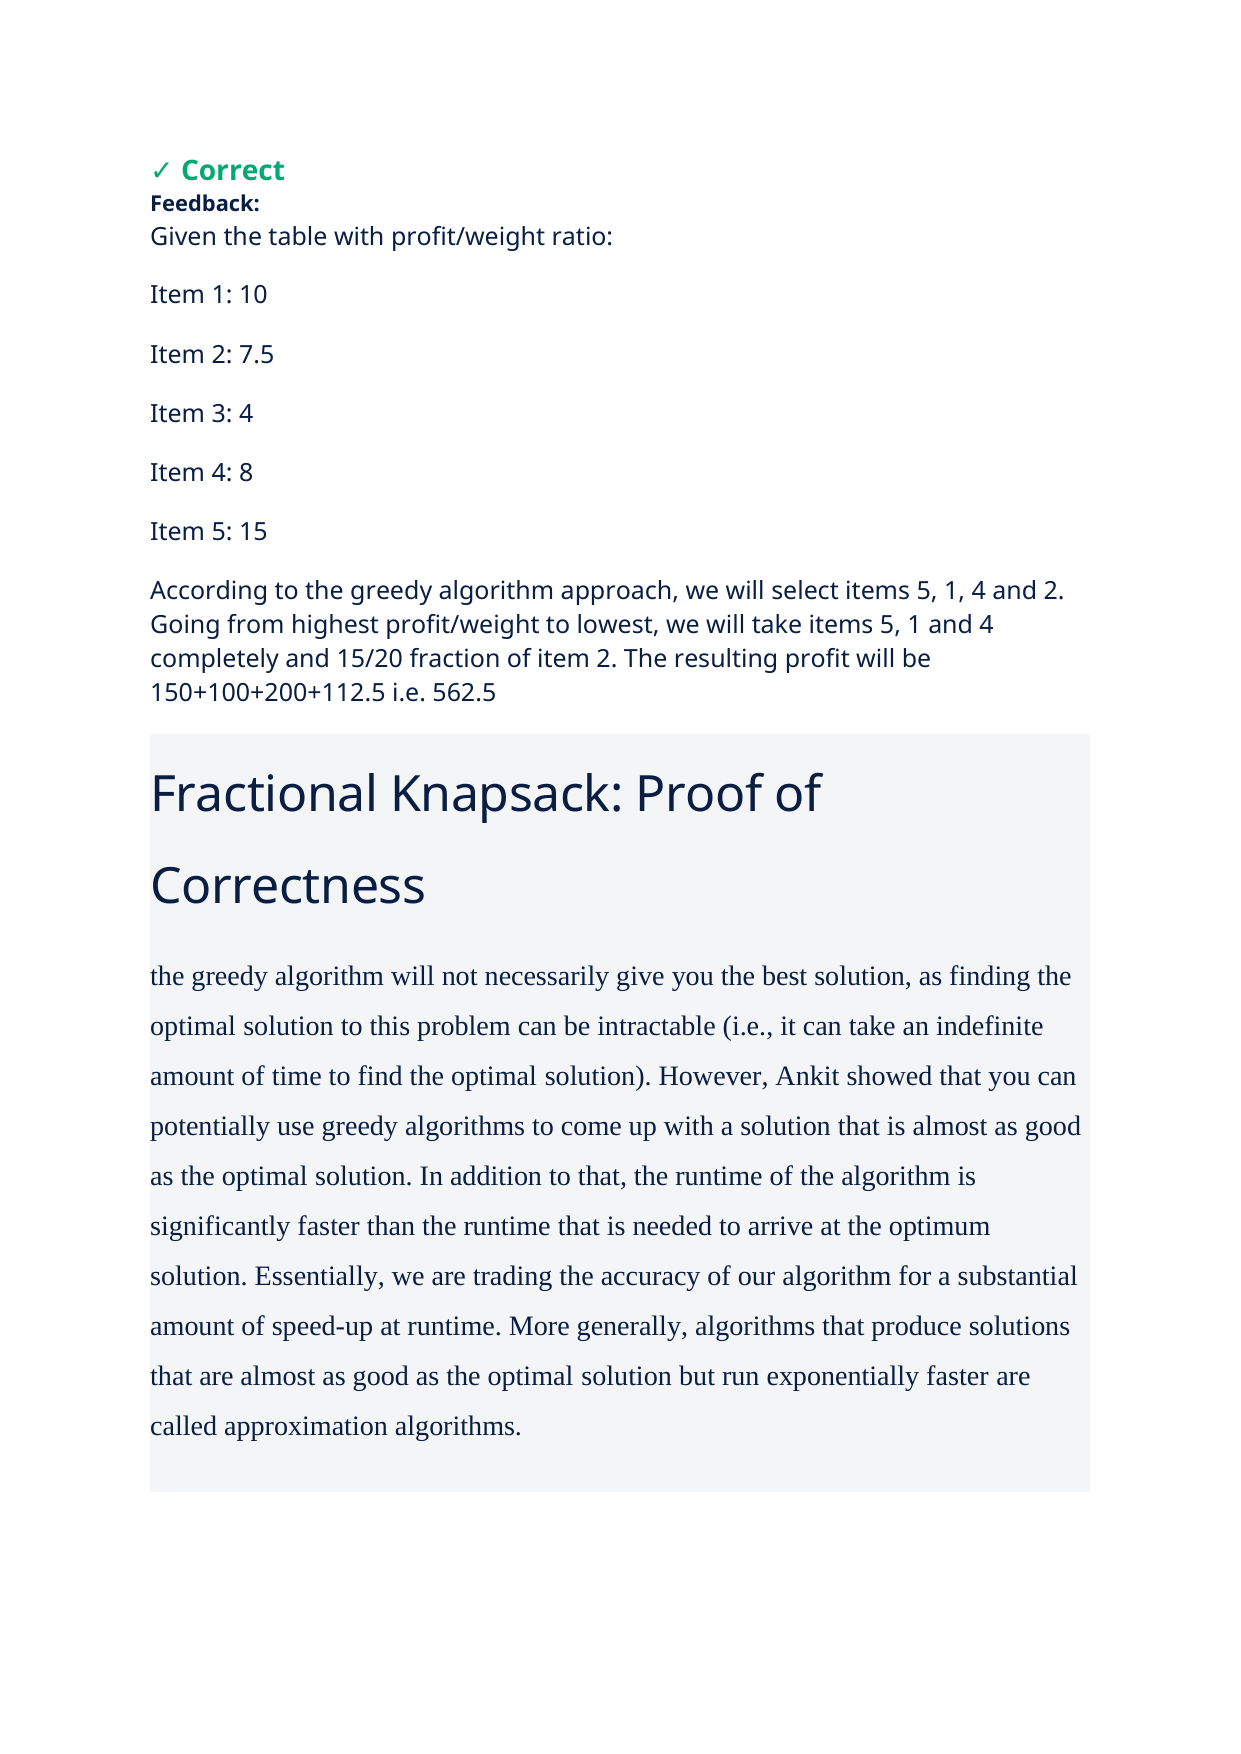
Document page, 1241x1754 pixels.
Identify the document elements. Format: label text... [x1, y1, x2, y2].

text Item 1: 10 [150, 277, 1090, 311]
text Given the table with profit/weight ratio: [150, 218, 1090, 252]
text Item 2: 7.5 [150, 336, 1090, 370]
text Item 5: 15 [150, 513, 1090, 547]
text Item 4: 8 [150, 454, 1090, 488]
subtitle Fractional Knapsack: Proof of Correctness [150, 734, 1090, 918]
text Item 3: 4 [150, 395, 1090, 429]
text ✓ Correct [150, 150, 1090, 188]
text the greedy algorithm will not necessarily give you the best solution, as finding the optimal solution to this problem can be intractable (i.e., it can take an indefinite amount of time to find the optimal solution). However, Ankit showed that you can potentially use greedy algorithms to come up with a solution that is almost as good as the optimal solution. In addition to that, the runtime of the algorithm is significantly faster than the runtime that is needed to arrive at the optimum solution. Essentially, we are trading the accuracy of our algorithm for a substantial amount of speed-up at runtime. More generally, algorithms that produce solutions that are almost as good as the optimal solution but run exponentially faster are called approximation algorithms. [150, 942, 1090, 1442]
text Feedback: [150, 188, 1090, 218]
text According to the greedy algorithm approach, we will select items 5, 1, 4 and 2. Going from highest profit/weight to lowest, we will take items 5, 1 and 4 completely and 15/20 fraction of item 2. The resulting profit will be 150+100+200+112.5 i.e. 562.5 [150, 572, 1090, 709]
